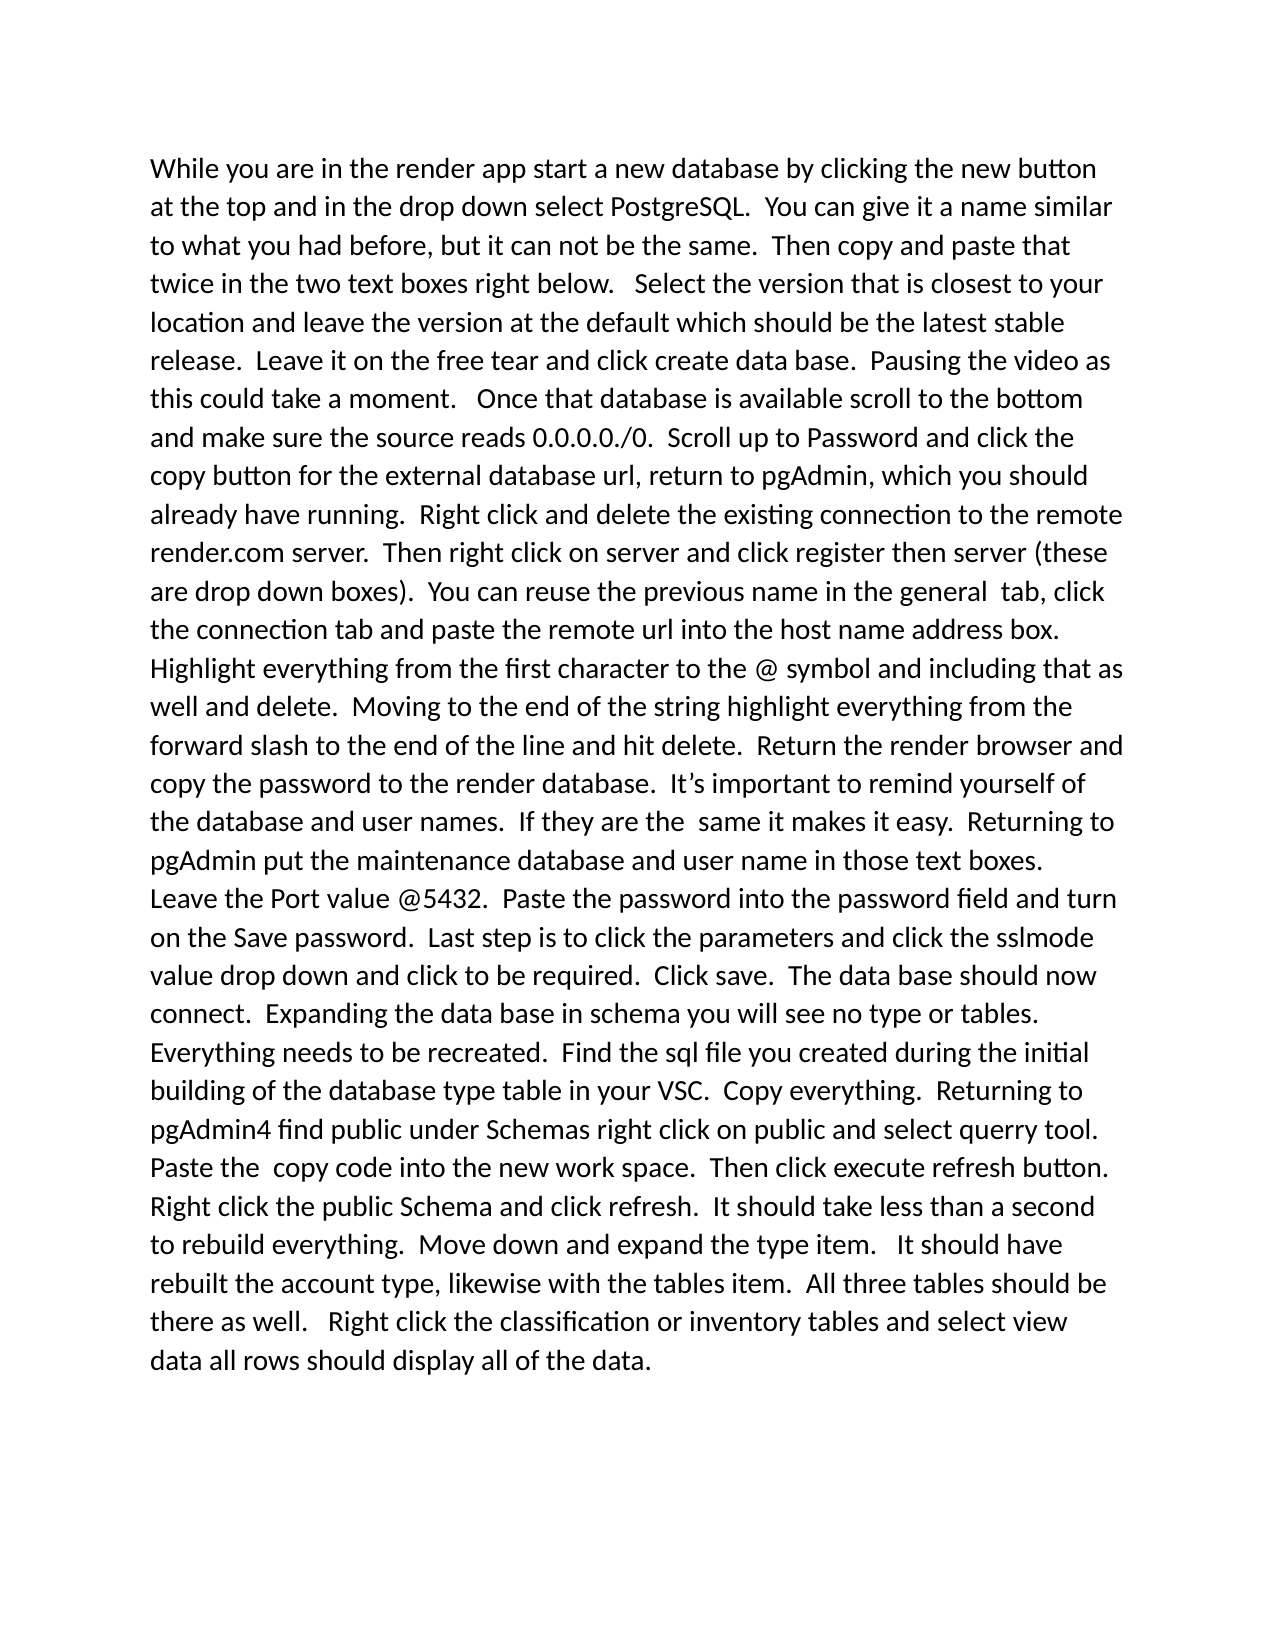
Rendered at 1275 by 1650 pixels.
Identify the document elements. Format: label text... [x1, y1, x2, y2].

text While you are in the render app start a new database by clicking the new button at the top and in the drop down select PostgreSQL. You can give it a name similar to what you had before, but it can not be the same. Then copy and paste that twice in the two text boxes right below. Select the version that is closest to your location and leave the version at the default which should be the latest stable release. Leave it on the free tear and click create data base. Pausing the video as this could take a moment. Once that database is available scroll to the bottom and make sure the source reads 0.0.0.0./0. Scroll up to Password and click the copy button for the external database url, return to pgAdmin, which you should already have running. Right click and delete the existing connection to the remote render.com server. Then right click on server and click register then server (these are drop down boxes). You can reuse the previous name in the general tab, click the connection tab and paste the remote url into the host name address box. Highlight everything from the first character to the @ symbol and including that as well and delete. Moving to the end of the string highlight everything from the forward slash to the end of the line and hit delete. Return the render browser and copy the password to the render database. It’s important to remind yourself of the database and user names. If they are the same it makes it easy. Returning to pgAdmin put the maintenance database and user name in those text boxes. Leave the Port value @5432. Paste the password into the password field and turn on the Save password. Last step is to click the parameters and click the sslmode value drop down and click to be required. Click save. The data base should now connect. Expanding the data base in schema you will see no type or tables. Everything needs to be recreated. Find the sql file you created during the initial building of the database type table in your VSC. Copy everything. Returning to pgAdmin4 find public under Schemas right click on public and select querry tool. Paste the copy code into the new work space. Then click execute refresh button. Right click the public Schema and click refresh. It should take less than a second to rebuild everything. Move down and expand the type item. It should have rebuilt the account type, likewise with the tables item. All three tables should be there as well. Right click the classification or inventory tables and select view data all rows should display all of the data. [150, 150, 1125, 1377]
